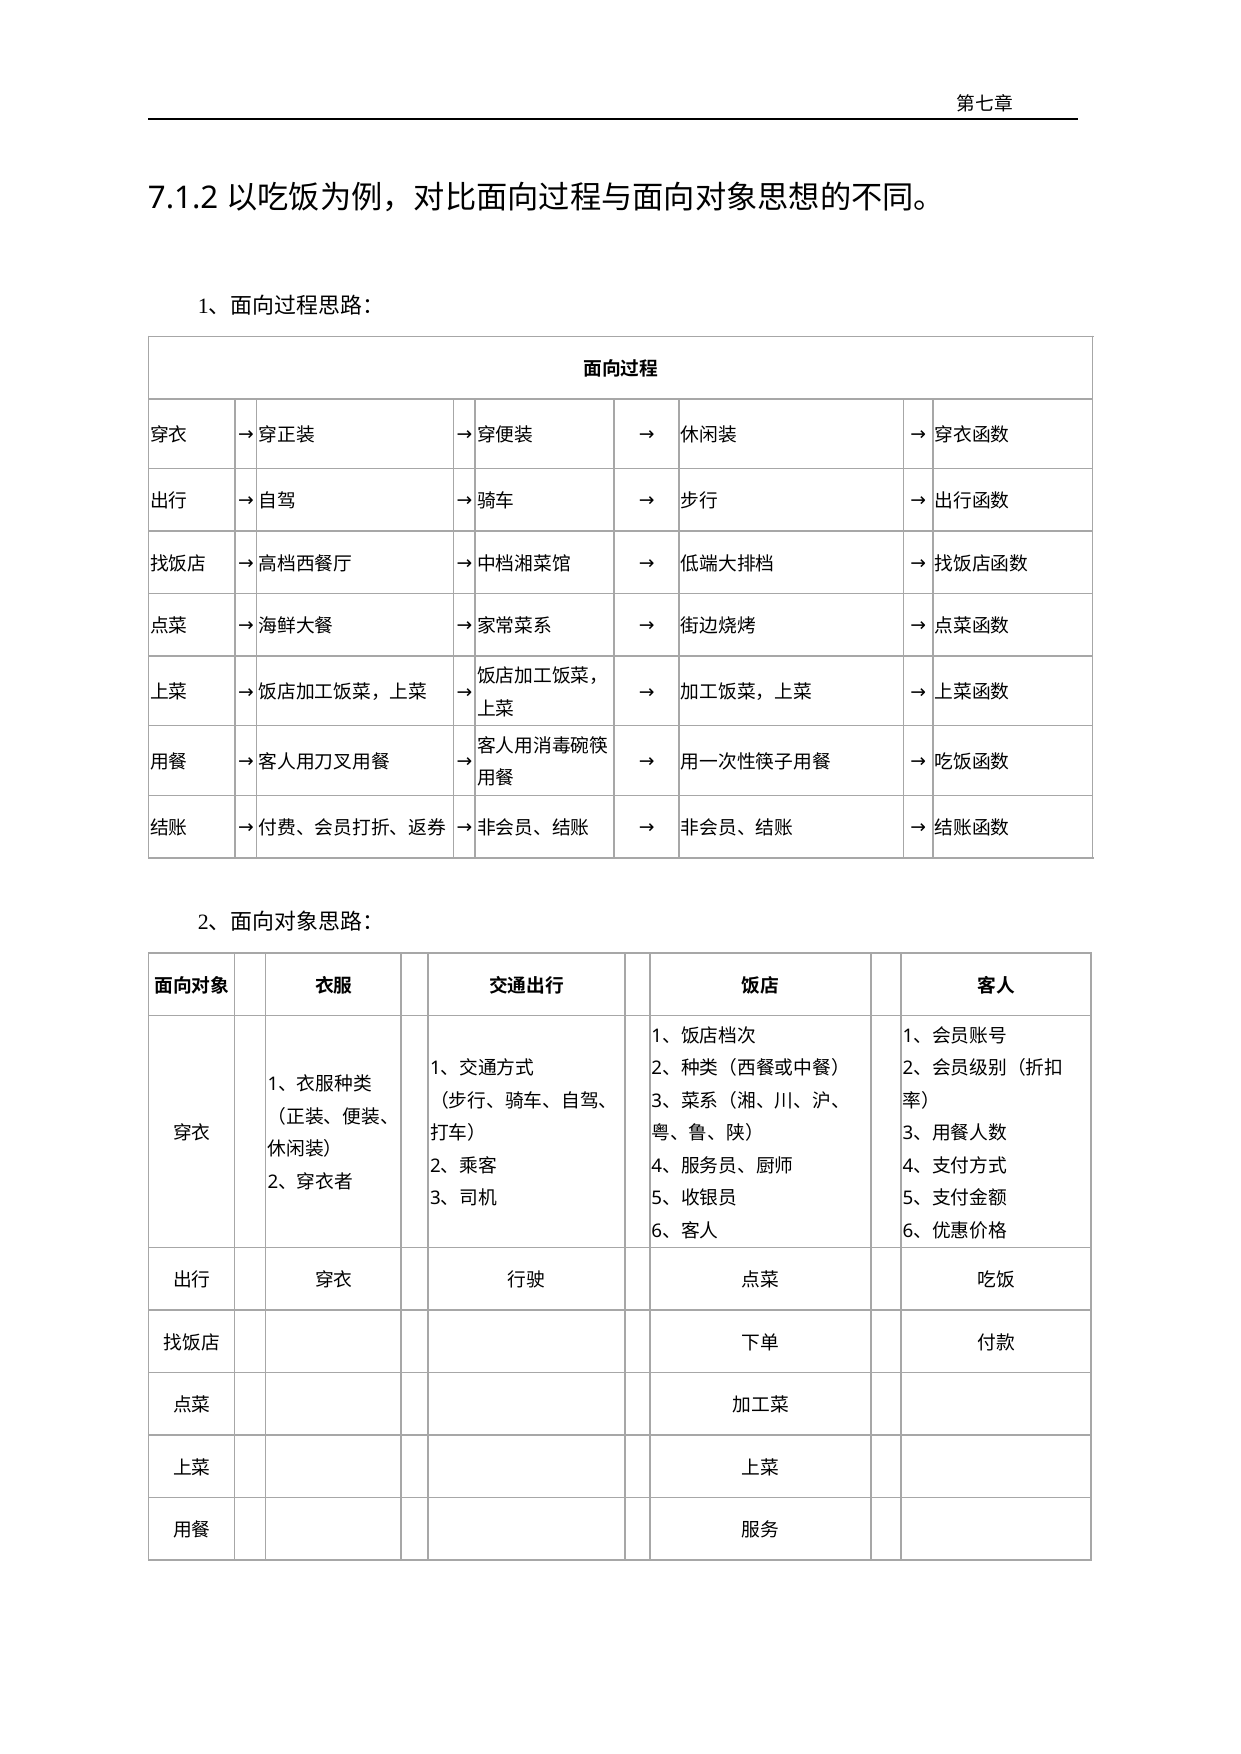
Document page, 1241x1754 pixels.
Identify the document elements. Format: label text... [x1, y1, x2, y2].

table_cell 穿衣 [266, 1248, 400, 1309]
table_cell [266, 1373, 400, 1434]
table_cell 点菜函数 [934, 594, 1092, 655]
table_cell 家常菜系 [476, 594, 613, 655]
table_cell 非会员、结账 [476, 796, 613, 857]
table_cell [235, 1436, 265, 1497]
table_cell [266, 1498, 400, 1559]
table_cell [235, 1248, 265, 1309]
table_cell [626, 1373, 649, 1434]
table_cell → [904, 400, 932, 468]
table_header 衣服 [266, 954, 400, 1014]
table_cell → [454, 594, 474, 655]
table_cell [429, 1436, 624, 1497]
table_cell → [454, 469, 474, 530]
table_cell → [615, 469, 678, 530]
table_cell 客人用刀叉用餐 [257, 726, 453, 794]
table_cell [402, 1248, 427, 1309]
table_cell → [615, 796, 678, 857]
table_cell 客人用消毒碗筷用餐 [476, 726, 613, 794]
table_cell [872, 1373, 900, 1434]
table_cell 休闲装 [680, 400, 903, 468]
table_cell → [236, 532, 256, 593]
table_cell [429, 1498, 624, 1559]
table_cell → [615, 400, 678, 468]
table_cell 出行 [149, 469, 234, 530]
table_header 面向对象 [149, 954, 234, 1014]
table_cell 街边烧烤 [680, 594, 903, 655]
table_cell 饭店加工饭菜，上菜 [257, 657, 453, 725]
table_cell → [904, 796, 932, 857]
table_header [626, 954, 649, 1014]
table_cell → [454, 532, 474, 593]
table_cell [235, 1016, 265, 1247]
table_cell → [904, 469, 932, 530]
table_cell 找饭店函数 [934, 532, 1092, 593]
table_cell [626, 1498, 649, 1559]
table_cell [872, 1016, 900, 1247]
table_cell 低端大排档 [680, 532, 903, 593]
table_cell [626, 1248, 649, 1309]
table_header 饭店 [651, 954, 870, 1014]
table_cell [872, 1436, 900, 1497]
table_cell 找饭店 [149, 532, 234, 593]
table_cell 行驶 [429, 1248, 624, 1309]
table_cell → [904, 726, 932, 794]
table_header [872, 954, 900, 1014]
table_cell 1、衣服种类 （正装、便装、休闲装） 2、穿衣者 [266, 1016, 400, 1247]
table_cell 出行函数 [934, 469, 1092, 530]
table_header 客人 [902, 954, 1090, 1014]
table_cell [429, 1311, 624, 1372]
table_cell [902, 1436, 1090, 1497]
table_cell [626, 1436, 649, 1497]
table_cell → [615, 726, 678, 794]
table_cell 1、饭店档次 2、种类（西餐或中餐） 3、菜系（湘、川、沪、粤、鲁、陕） 4、服务员、厨师 5、收银员 6、客人 [651, 1016, 870, 1247]
table_cell [235, 1311, 265, 1372]
table_cell [235, 1498, 265, 1559]
table_cell → [236, 400, 256, 468]
table_cell 点菜 [651, 1248, 870, 1309]
table_header [402, 954, 427, 1014]
table_cell → [454, 400, 474, 468]
table_cell [402, 1498, 427, 1559]
table_cell [872, 1311, 900, 1372]
table_cell 找饭店 [149, 1311, 234, 1372]
table_cell 结账函数 [934, 796, 1092, 857]
table_cell 饭店加工饭菜，上菜 [476, 657, 613, 725]
table_cell 穿正装 [257, 400, 453, 468]
table_cell → [615, 594, 678, 655]
table_cell 1、会员账号 2、会员级别（折扣率） 3、用餐人数 4、支付方式 5、支付金额 6、优惠价格 [902, 1016, 1090, 1247]
table_header [235, 954, 265, 1014]
table_cell → [454, 796, 474, 857]
table_cell → [454, 657, 474, 725]
table_cell → [904, 657, 932, 725]
table_cell → [236, 726, 256, 794]
table_cell 服务 [651, 1498, 870, 1559]
table_cell → [454, 726, 474, 794]
subtitle 以吃饭为例，对比面向过程与面向对象思想的不同。 [148, 162, 1078, 227]
table_cell → [236, 469, 256, 530]
table_cell [235, 1373, 265, 1434]
table_cell 加工菜 [651, 1373, 870, 1434]
table_cell 吃饭函数 [934, 726, 1092, 794]
table_cell → [236, 594, 256, 655]
list 1、面向过程思路： [198, 287, 1078, 320]
table_cell → [904, 594, 932, 655]
table_cell 穿衣 [149, 1016, 234, 1247]
table_cell 吃饭 [902, 1248, 1090, 1309]
table_cell 骑车 [476, 469, 613, 530]
table_cell [402, 1016, 427, 1247]
table_cell [266, 1436, 400, 1497]
table_cell [402, 1373, 427, 1434]
table_header 面向过程 [149, 337, 1092, 398]
table_cell 上菜 [651, 1436, 870, 1497]
table_cell 穿便装 [476, 400, 613, 468]
table_cell → [236, 796, 256, 857]
table_cell 用一次性筷子用餐 [680, 726, 903, 794]
table_cell [626, 1016, 649, 1247]
table_cell 用餐 [149, 1498, 234, 1559]
table_cell [872, 1498, 900, 1559]
table_cell 穿衣 [149, 400, 234, 468]
table_cell 中档湘菜馆 [476, 532, 613, 593]
table_cell → [615, 532, 678, 593]
table_cell [902, 1373, 1090, 1434]
table_cell → [236, 657, 256, 725]
table_cell [402, 1436, 427, 1497]
table_cell 结账 [149, 796, 234, 857]
table_cell [626, 1311, 649, 1372]
table_cell 出行 [149, 1248, 234, 1309]
table_cell 高档西餐厅 [257, 532, 453, 593]
table_cell 下单 [651, 1311, 870, 1372]
table_cell 加工饭菜，上菜 [680, 657, 903, 725]
table_cell [902, 1498, 1090, 1559]
table_cell 上菜函数 [934, 657, 1092, 725]
table_cell [429, 1373, 624, 1434]
table_cell 付款 [902, 1311, 1090, 1372]
table_cell [402, 1311, 427, 1372]
table_cell 用餐 [149, 726, 234, 794]
table_cell 步行 [680, 469, 903, 530]
table_cell 海鲜大餐 [257, 594, 453, 655]
table_cell 穿衣函数 [934, 400, 1092, 468]
table_cell 上菜 [149, 657, 234, 725]
table_cell → [904, 532, 932, 593]
table_cell [872, 1248, 900, 1309]
table_cell 1、交通方式 （步行、骑车、自驾、打车） 2、乘客 3、司机 [429, 1016, 624, 1247]
table_cell 上菜 [149, 1436, 234, 1497]
list 2、面向对象思路： [198, 904, 1078, 936]
table_cell 非会员、结账 [680, 796, 903, 857]
table_cell [266, 1311, 400, 1372]
table_cell 付费、会员打折、返券 [257, 796, 453, 857]
table_header 交通出行 [429, 954, 624, 1014]
table_cell 自驾 [257, 469, 453, 530]
table_cell 点菜 [149, 1373, 234, 1434]
table_cell → [615, 657, 678, 725]
table_cell 点菜 [149, 594, 234, 655]
